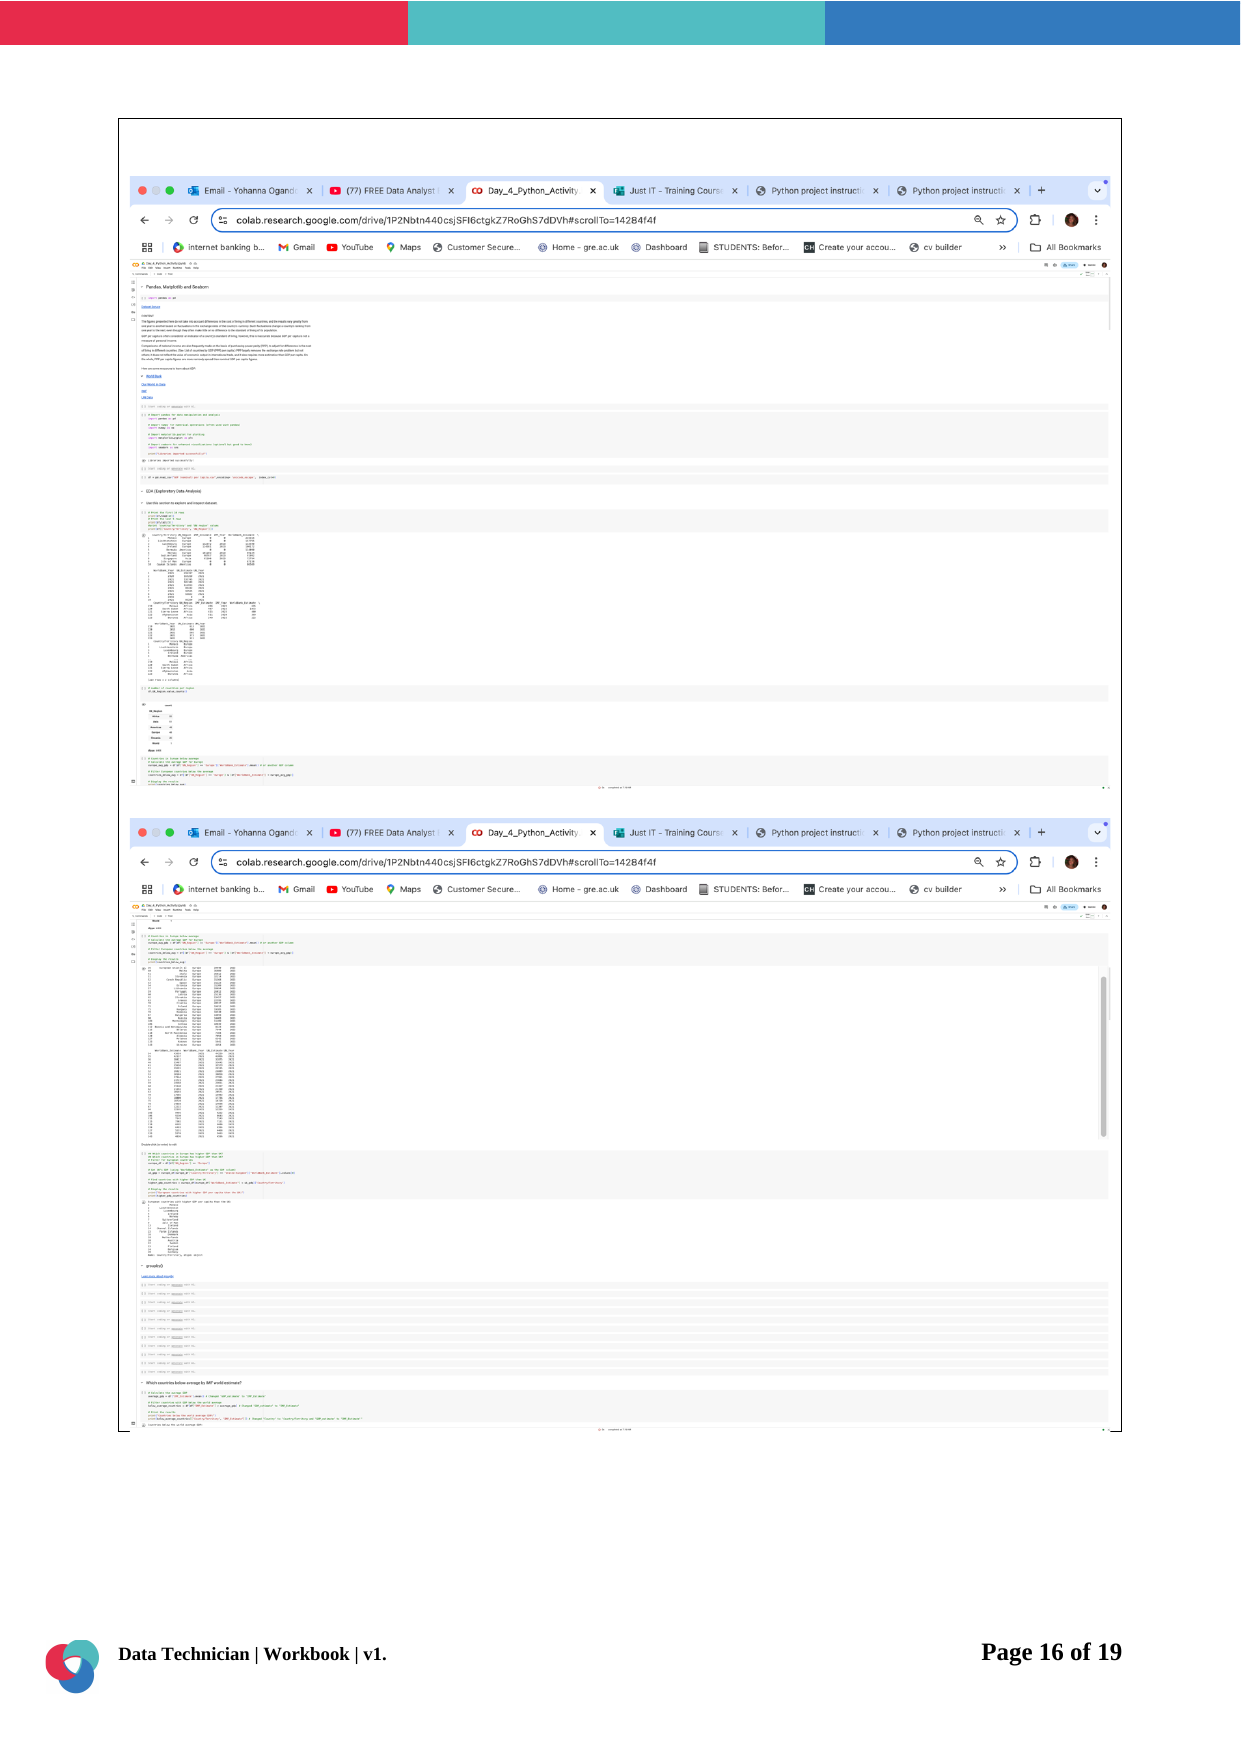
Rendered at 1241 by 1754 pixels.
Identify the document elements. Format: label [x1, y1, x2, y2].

picture [129, 818, 1111, 1432]
picture [45, 1640, 100, 1694]
picture [129, 176, 1111, 790]
table_header [119, 119, 1121, 1431]
